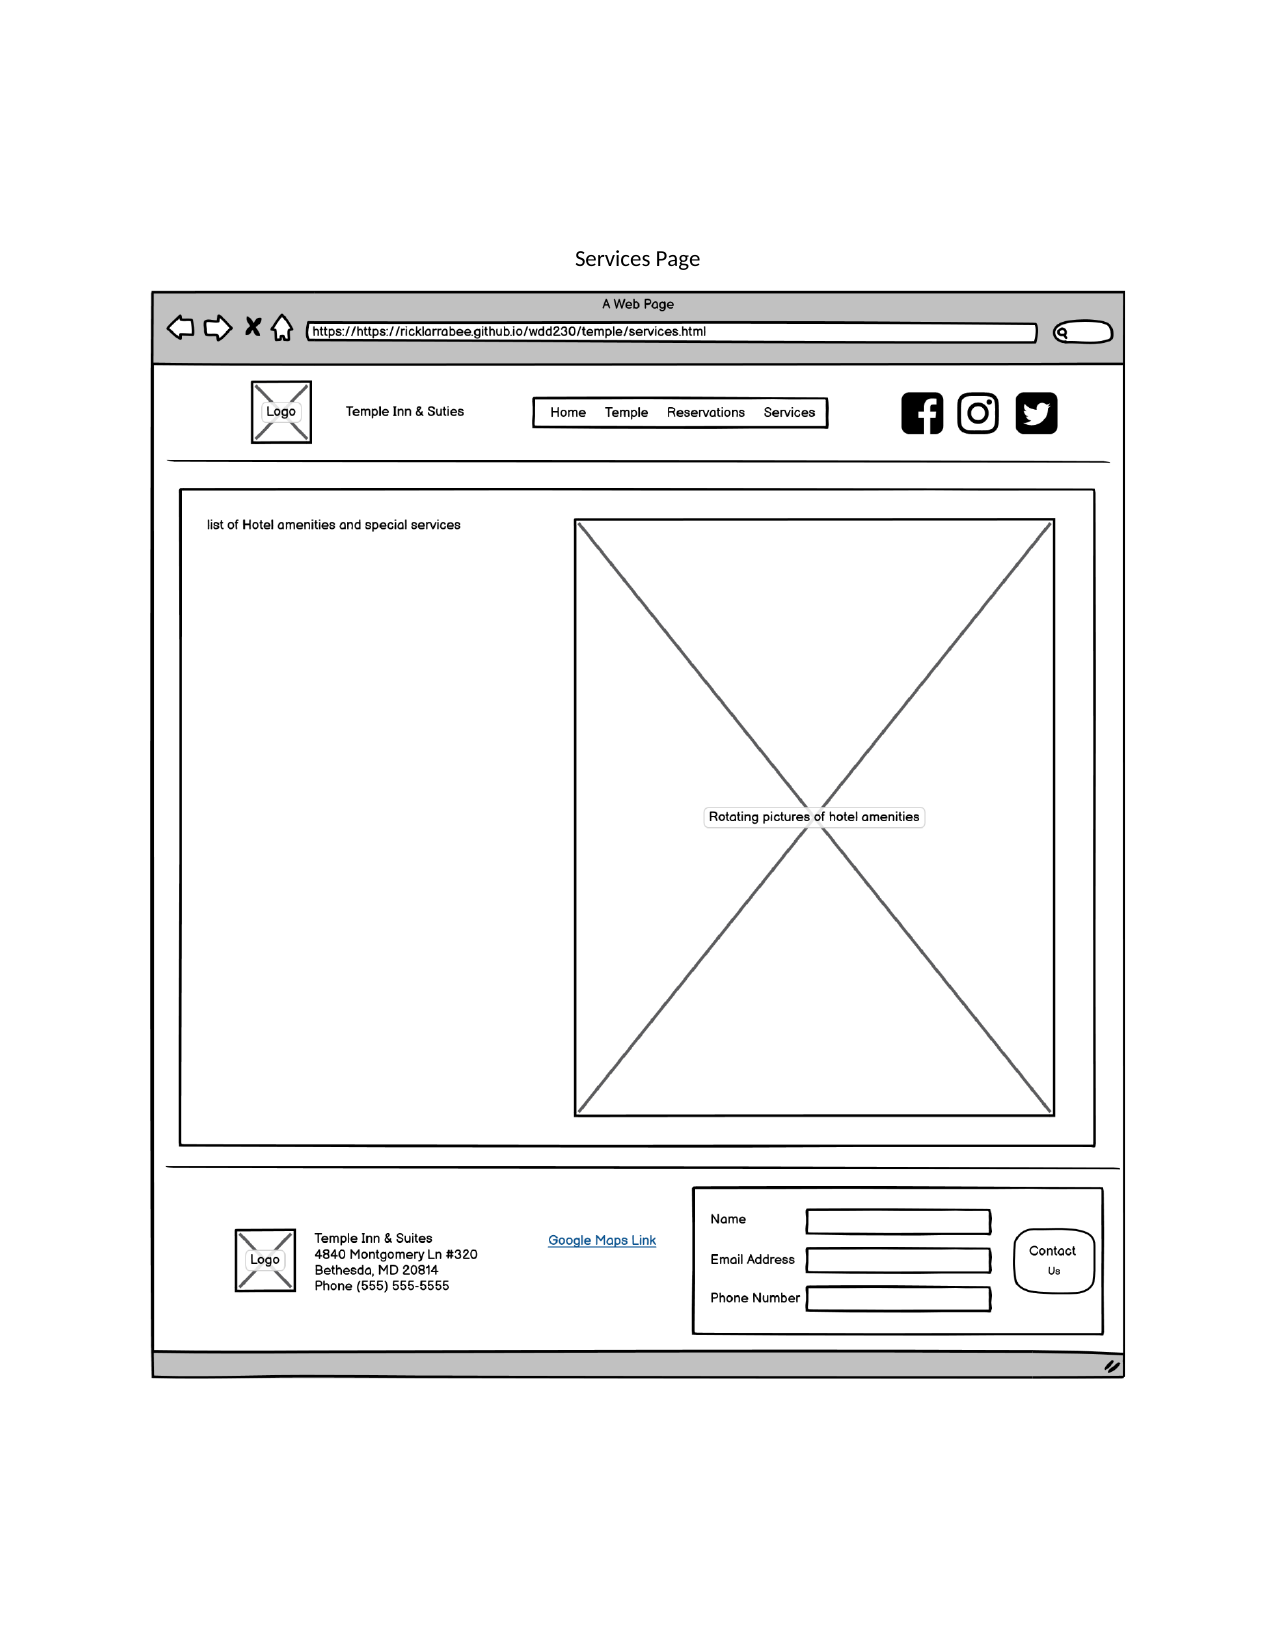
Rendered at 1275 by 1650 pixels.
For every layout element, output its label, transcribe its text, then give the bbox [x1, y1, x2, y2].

text Services Page [150, 244, 1125, 272]
picture [150, 290, 1125, 1379]
